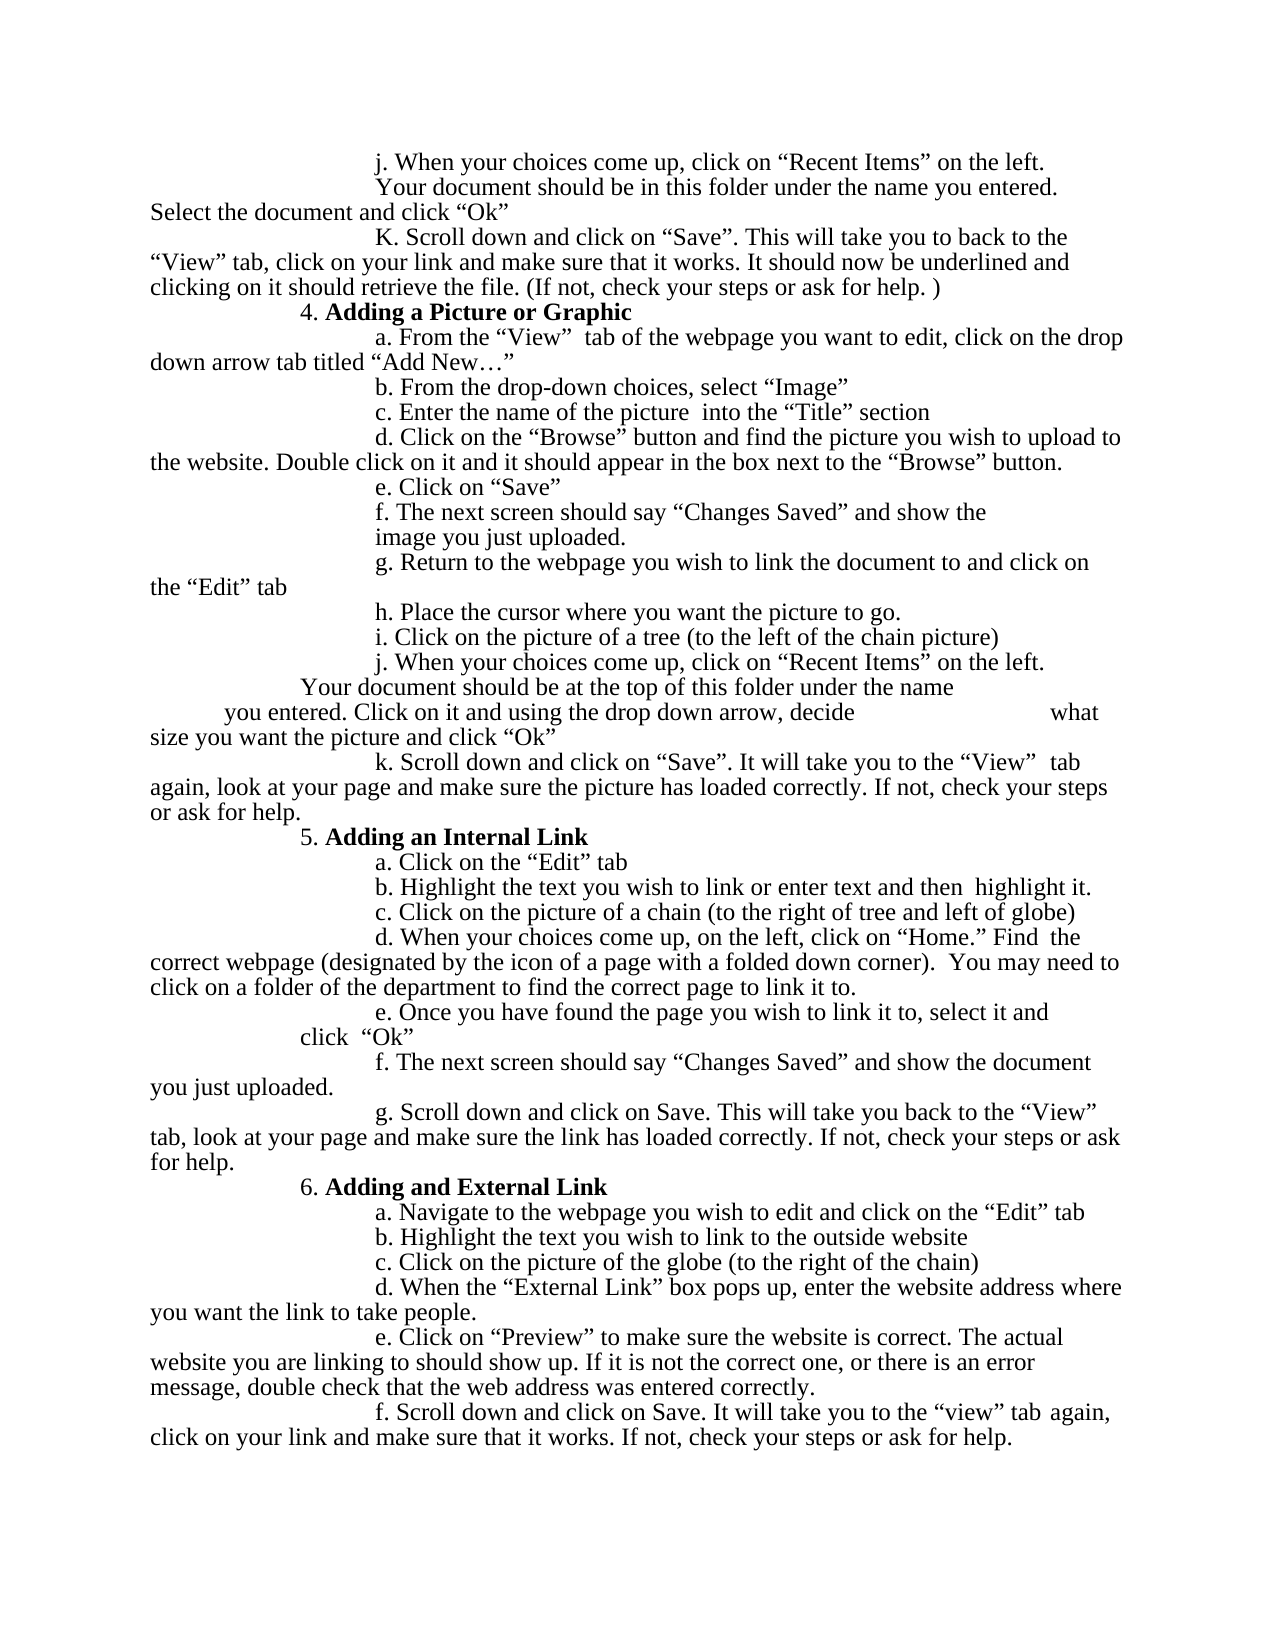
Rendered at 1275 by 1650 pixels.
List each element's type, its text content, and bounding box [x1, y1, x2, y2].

text d. When your choices come up, on the left, click on “Home.” Find the correct webpage (designated by the icon of a page with a folded down corner). You may need to click on a folder of the department to find the correct page to link it to. [150, 925, 1125, 1000]
text a. From the “View” tab of the webpage you want to edit, click on the drop down arrow tab titled “Add New…” [150, 325, 1125, 375]
text c. Click on the picture of the globe (to the right of the chain) [150, 1250, 1125, 1275]
text Your document should be in this folder under the name you entered. Select the document and click “Ok” [150, 175, 1125, 225]
text h. Place the cursor where you want the picture to go. [150, 600, 1125, 625]
text f. Scroll down and click on Save. It will take you to the “view” tab again, click on your link and make sure that it works. If not, check your steps or ask for help. [150, 1400, 1125, 1450]
text b. Highlight the text you wish to link to the outside website [150, 1225, 1125, 1250]
text i. Click on the picture of a tree (to the left of the chain picture) [150, 625, 1125, 650]
text a. Navigate to the webpage you wish to edit and click on the “Edit” tab [150, 1200, 1125, 1225]
text e. Click on “Preview” to make sure the website is correct. The actual website you are linking to should show up. If it is not the correct one, or there is an error message, double check that the web address was entered correctly. [150, 1325, 1125, 1400]
text f. The next screen should say “Changes Saved” and show the [150, 500, 1125, 525]
text 5. Adding an Internal Link [150, 825, 1125, 850]
text j. When your choices come up, click on “Recent Items” on the left. [150, 150, 1125, 175]
text g. Return to the webpage you wish to link the document to and click on the “Edit” tab [150, 550, 1125, 600]
text k. Scroll down and click on “Save”. It will take you to the “View” tab again, look at your page and make sure the picture has loaded correctly. If not, check your steps or ask for help. [150, 750, 1125, 825]
text b. Highlight the text you wish to link or enter text and then highlight it. [150, 875, 1125, 900]
text image you just uploaded. [150, 525, 1125, 550]
text e. Once you have found the page you wish to link it to, select it and click “Ok” [150, 1000, 1125, 1050]
text e. Click on “Save” [150, 475, 1125, 500]
text d. When the “External Link” box pops up, enter the website address where you want the link to take people. [150, 1275, 1125, 1325]
text j. When your choices come up, click on “Recent Items” on the left. Your document should be at the top of this folder under the name you entered. Click on it and using the drop down arrow, decide what size you want the picture and click “Ok” [150, 650, 1125, 750]
text 6. Adding and External Link [150, 1175, 1125, 1200]
text a. Click on the “Edit” tab [150, 850, 1125, 875]
text c. Enter the name of the picture into the “Title” section [150, 400, 1125, 425]
text d. Click on the “Browse” button and find the picture you wish to upload to the website. Double click on it and it should appear in the box next to the “Browse” button. [150, 425, 1125, 475]
text 4. Adding a Picture or Graphic [150, 300, 1125, 325]
text K. Scroll down and click on “Save”. This will take you to back to the “View” tab, click on your link and make sure that it works. It should now be underlined and clicking on it should retrieve the file. (If not, check your steps or ask for help. ) [150, 225, 1125, 300]
text g. Scroll down and click on Save. This will take you back to the “View” tab, look at your page and make sure the link has loaded correctly. If not, check your steps or ask for help. [150, 1100, 1125, 1175]
text c. Click on the picture of a chain (to the right of tree and left of globe) [150, 900, 1125, 925]
text b. From the drop-down choices, select “Image” [150, 375, 1125, 400]
text f. The next screen should say “Changes Saved” and show the document you just uploaded. [150, 1050, 1125, 1100]
